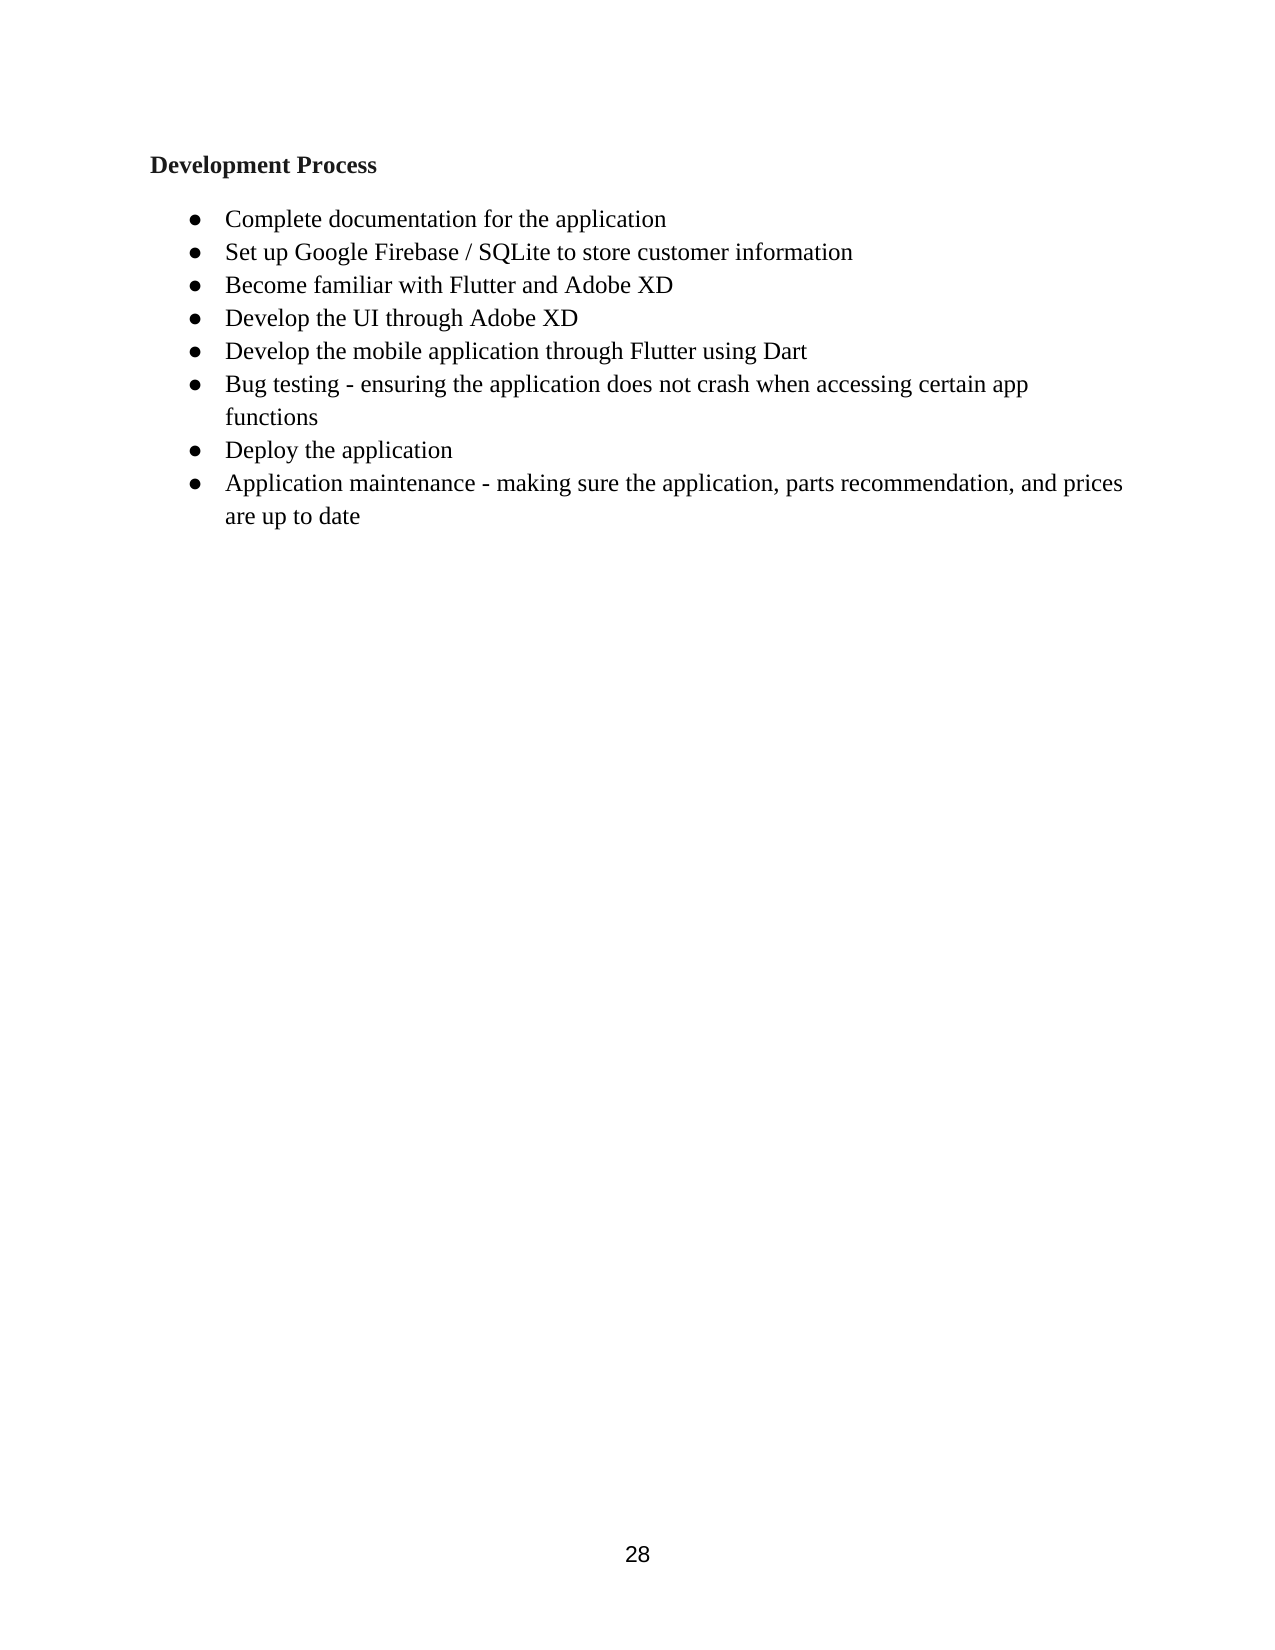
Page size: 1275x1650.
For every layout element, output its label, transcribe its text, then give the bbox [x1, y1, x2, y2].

list Become familiar with Flutter and Adobe XD [187, 270, 1125, 298]
list Application maintenance - making sure the application, parts recommendation, and prices are up to date [187, 468, 1125, 530]
list Complete documentation for the application [187, 204, 1125, 232]
list Develop the UI through Adobe XD [187, 303, 1125, 332]
list Develop the mobile application through Flutter using Dart [187, 336, 1125, 364]
list Bug testing - ensuring the application does not crash when accessing certain app functions [187, 369, 1125, 431]
list Deploy the application [187, 435, 1125, 464]
list Set up Google Firebase / SQLite to store customer information [187, 237, 1125, 266]
subtitle Development Process [150, 150, 1125, 179]
